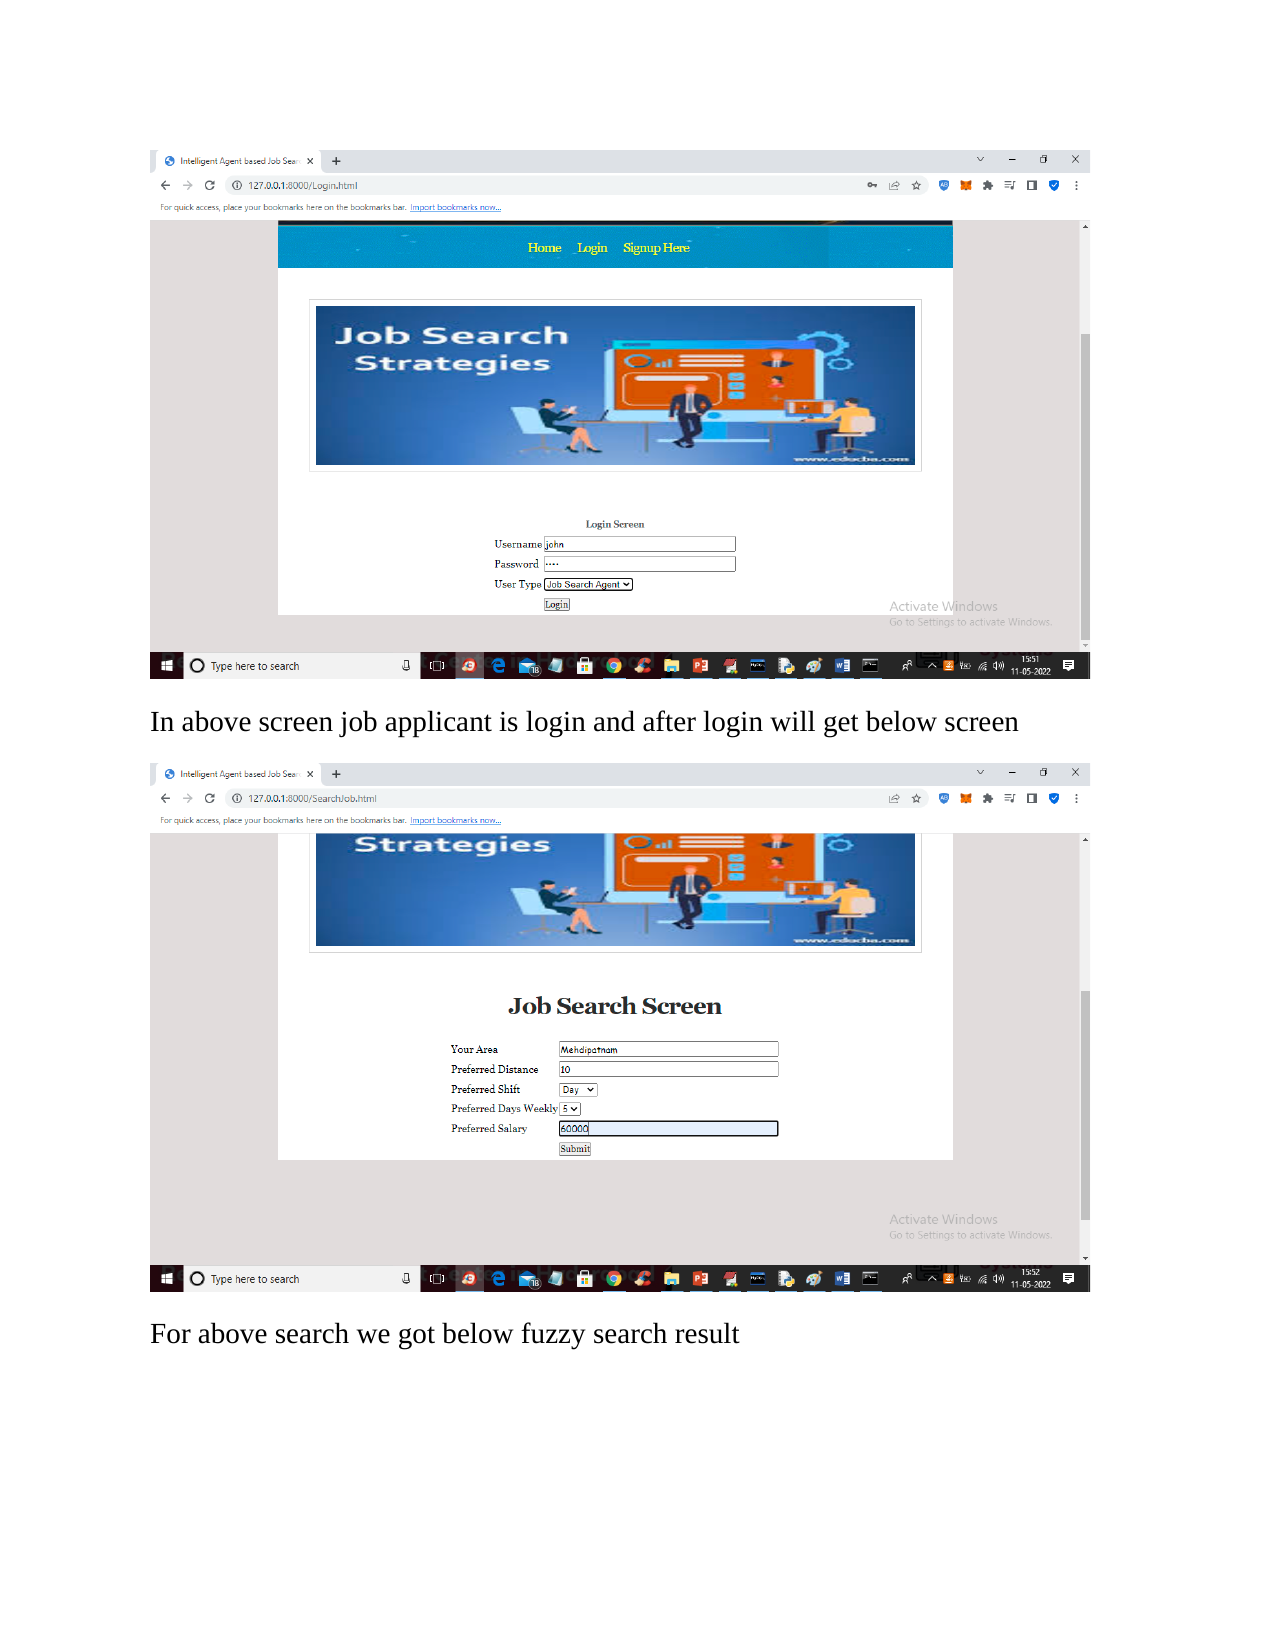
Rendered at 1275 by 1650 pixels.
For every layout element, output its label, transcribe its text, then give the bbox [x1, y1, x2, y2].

picture [150, 763, 1091, 1292]
picture [150, 150, 1091, 679]
text For above search we got below fuzzy search result [150, 1317, 1125, 1350]
text In above screen job applicant is login and after login will get below screen [150, 704, 1125, 737]
